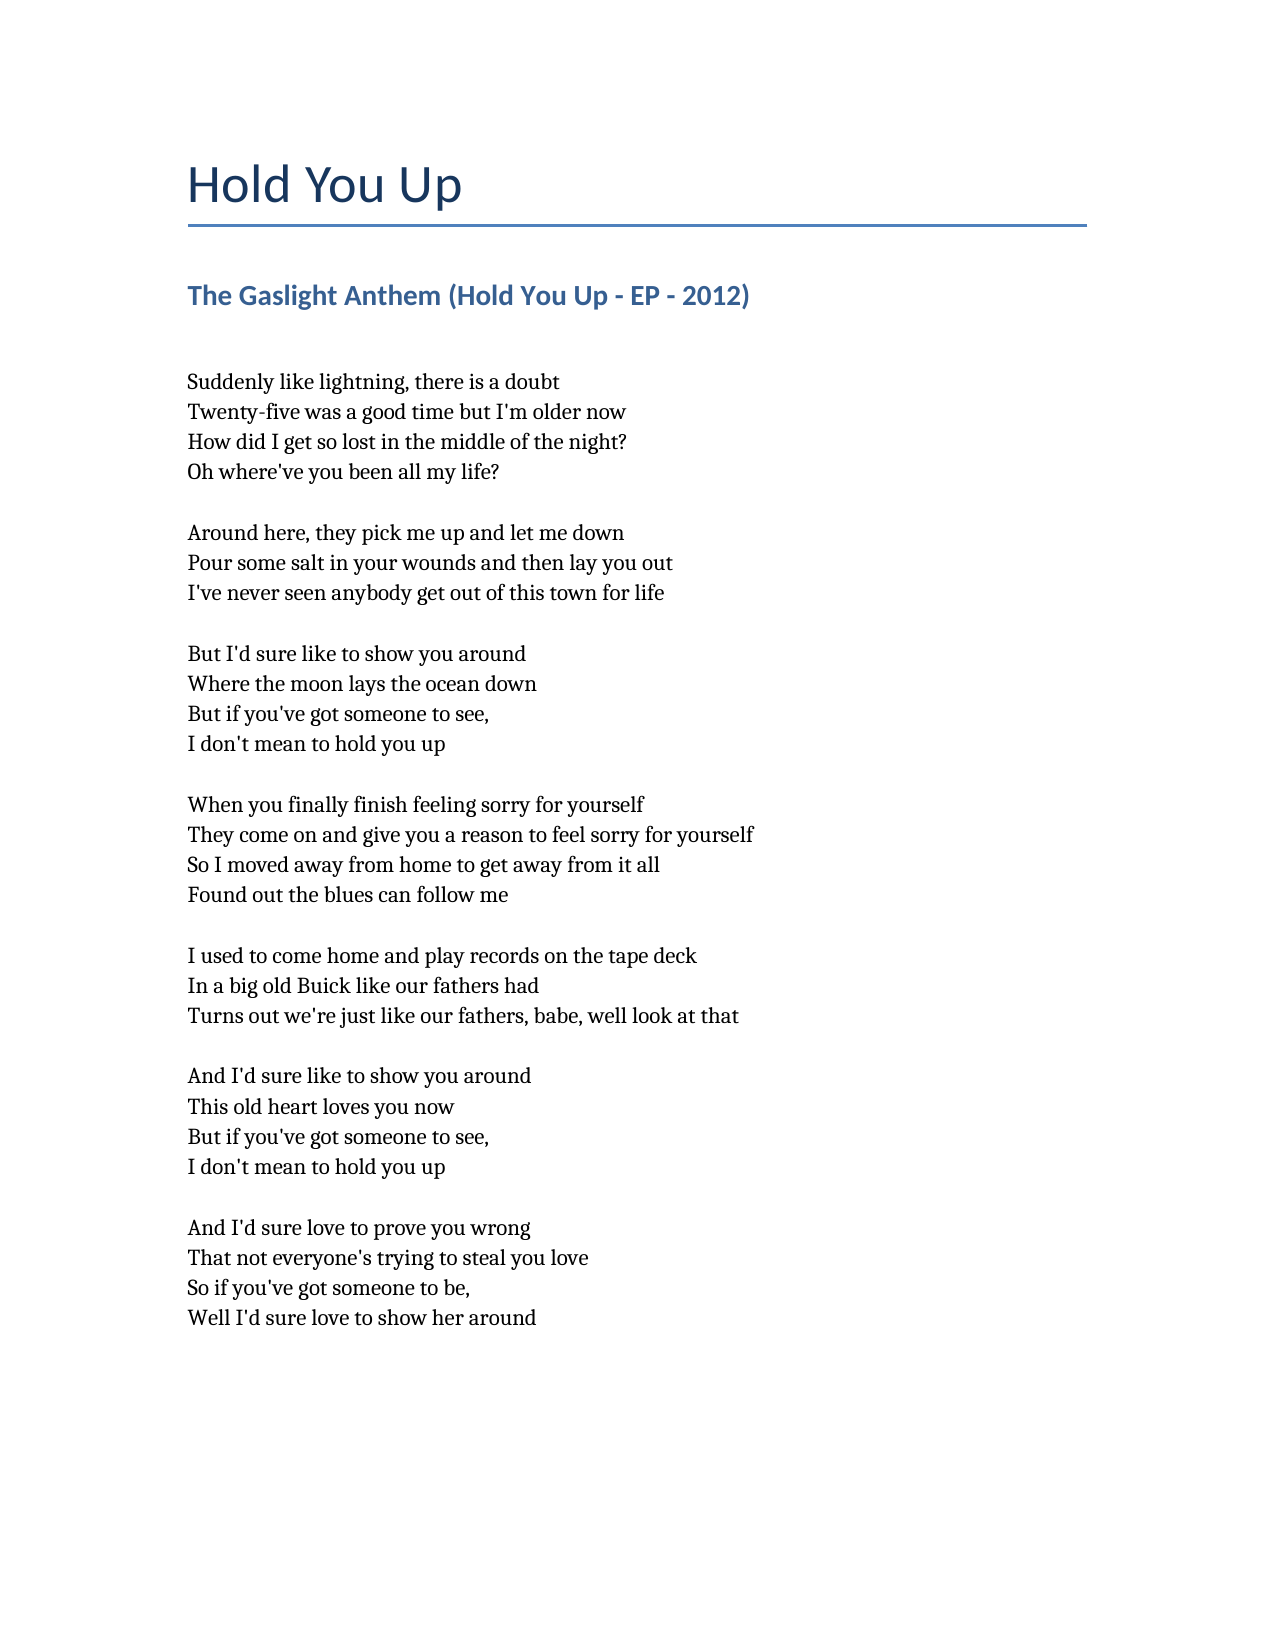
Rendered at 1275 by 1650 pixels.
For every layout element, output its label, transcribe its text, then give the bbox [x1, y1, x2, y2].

text Pour some salt in your wounds and then lay you out [187, 550, 1087, 576]
text So if you've got someone to be, [187, 1275, 1087, 1301]
text And I'd sure like to show you around [187, 1063, 1087, 1090]
text But I'd sure like to show you around [187, 640, 1087, 667]
text And I'd sure love to prove you wrong [187, 1214, 1087, 1241]
text I don't mean to hold you up [187, 731, 1087, 757]
text Around here, they pick me up and let me down [187, 519, 1087, 546]
text I don't mean to hold you up [187, 1154, 1087, 1180]
text Suddenly like lightning, there is a doubt [187, 368, 1087, 395]
text They come on and give you a reason to feel sorry for yourself [187, 822, 1087, 848]
text In a big old Buick like our fathers had [187, 973, 1087, 999]
text How did I get so lost in the middle of the night? [187, 429, 1087, 455]
text Twenty-five was a good time but I'm older now [187, 399, 1087, 425]
text But if you've got someone to see, [187, 1124, 1087, 1150]
text I've never seen anybody get out of this town for life [187, 580, 1087, 606]
text Well I'd sure love to show her around [187, 1305, 1087, 1331]
text So I moved away from home to get away from it all [187, 852, 1087, 878]
text Where the moon lays the ocean down [187, 671, 1087, 697]
text I used to come home and play records on the tape deck [187, 942, 1087, 969]
text This old heart loves you now [187, 1093, 1087, 1120]
text Found out the blues can follow me [187, 882, 1087, 908]
text But if you've got someone to see, [187, 701, 1087, 727]
text Turns out we're just like our fathers, babe, well look at that [187, 1003, 1087, 1029]
text Oh where've you been all my life? [187, 459, 1087, 486]
subtitle The Gaslight Anthem (Hold You Up - EP - 2012) [187, 277, 1087, 312]
title Hold You Up [187, 150, 1087, 227]
text That not everyone's trying to steal you love [187, 1244, 1087, 1271]
text When you finally finish feeling sorry for yourself [187, 791, 1087, 818]
